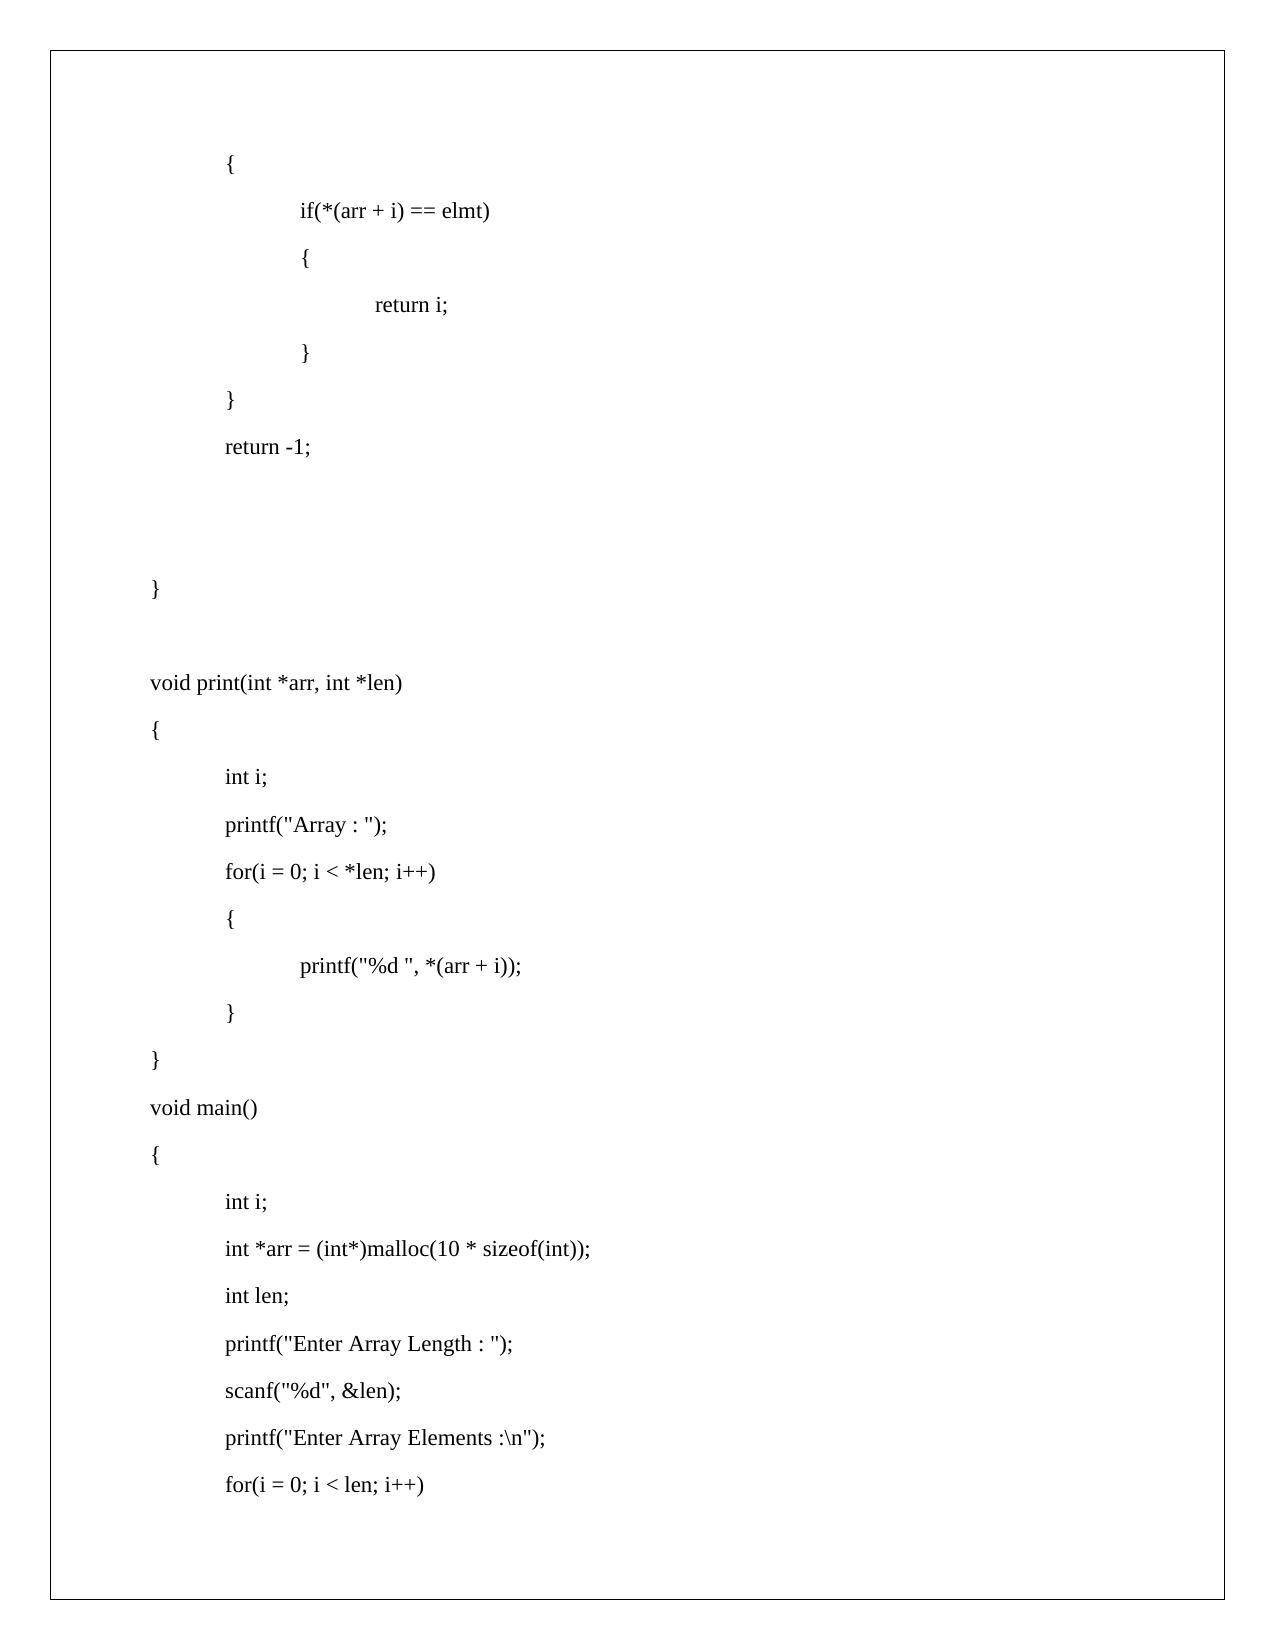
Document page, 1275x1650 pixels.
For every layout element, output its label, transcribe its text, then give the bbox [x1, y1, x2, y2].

text { [150, 905, 1125, 931]
text return -1; [150, 433, 1125, 459]
text int *arr = (int*)malloc(10 * sizeof(int)); [150, 1235, 1125, 1262]
text printf("Enter Array Elements :\n"); [150, 1424, 1125, 1450]
text scanf("%d", &len); [150, 1377, 1125, 1403]
text return i; [150, 292, 1125, 318]
text int len; [150, 1282, 1125, 1309]
text { [150, 716, 1125, 743]
text for(i = 0; i < *len; i++) [150, 858, 1125, 884]
text } [150, 1047, 1125, 1073]
text void main() [150, 1094, 1125, 1120]
text printf("%d ", *(arr + i)); [150, 952, 1125, 978]
text printf("Array : "); [150, 811, 1125, 837]
text { [150, 244, 1125, 271]
text } [150, 999, 1125, 1026]
text } [150, 386, 1125, 412]
text if(*(arr + i) == elmt) [150, 197, 1125, 223]
text { [150, 1141, 1125, 1167]
text int i; [150, 1188, 1125, 1214]
text printf("Enter Array Length : "); [150, 1330, 1125, 1356]
text for(i = 0; i < len; i++) [150, 1471, 1125, 1498]
text { [150, 150, 1125, 176]
text void print(int *arr, int *len) [150, 669, 1125, 695]
text } [150, 339, 1125, 365]
text int i; [150, 763, 1125, 790]
text } [150, 575, 1125, 601]
